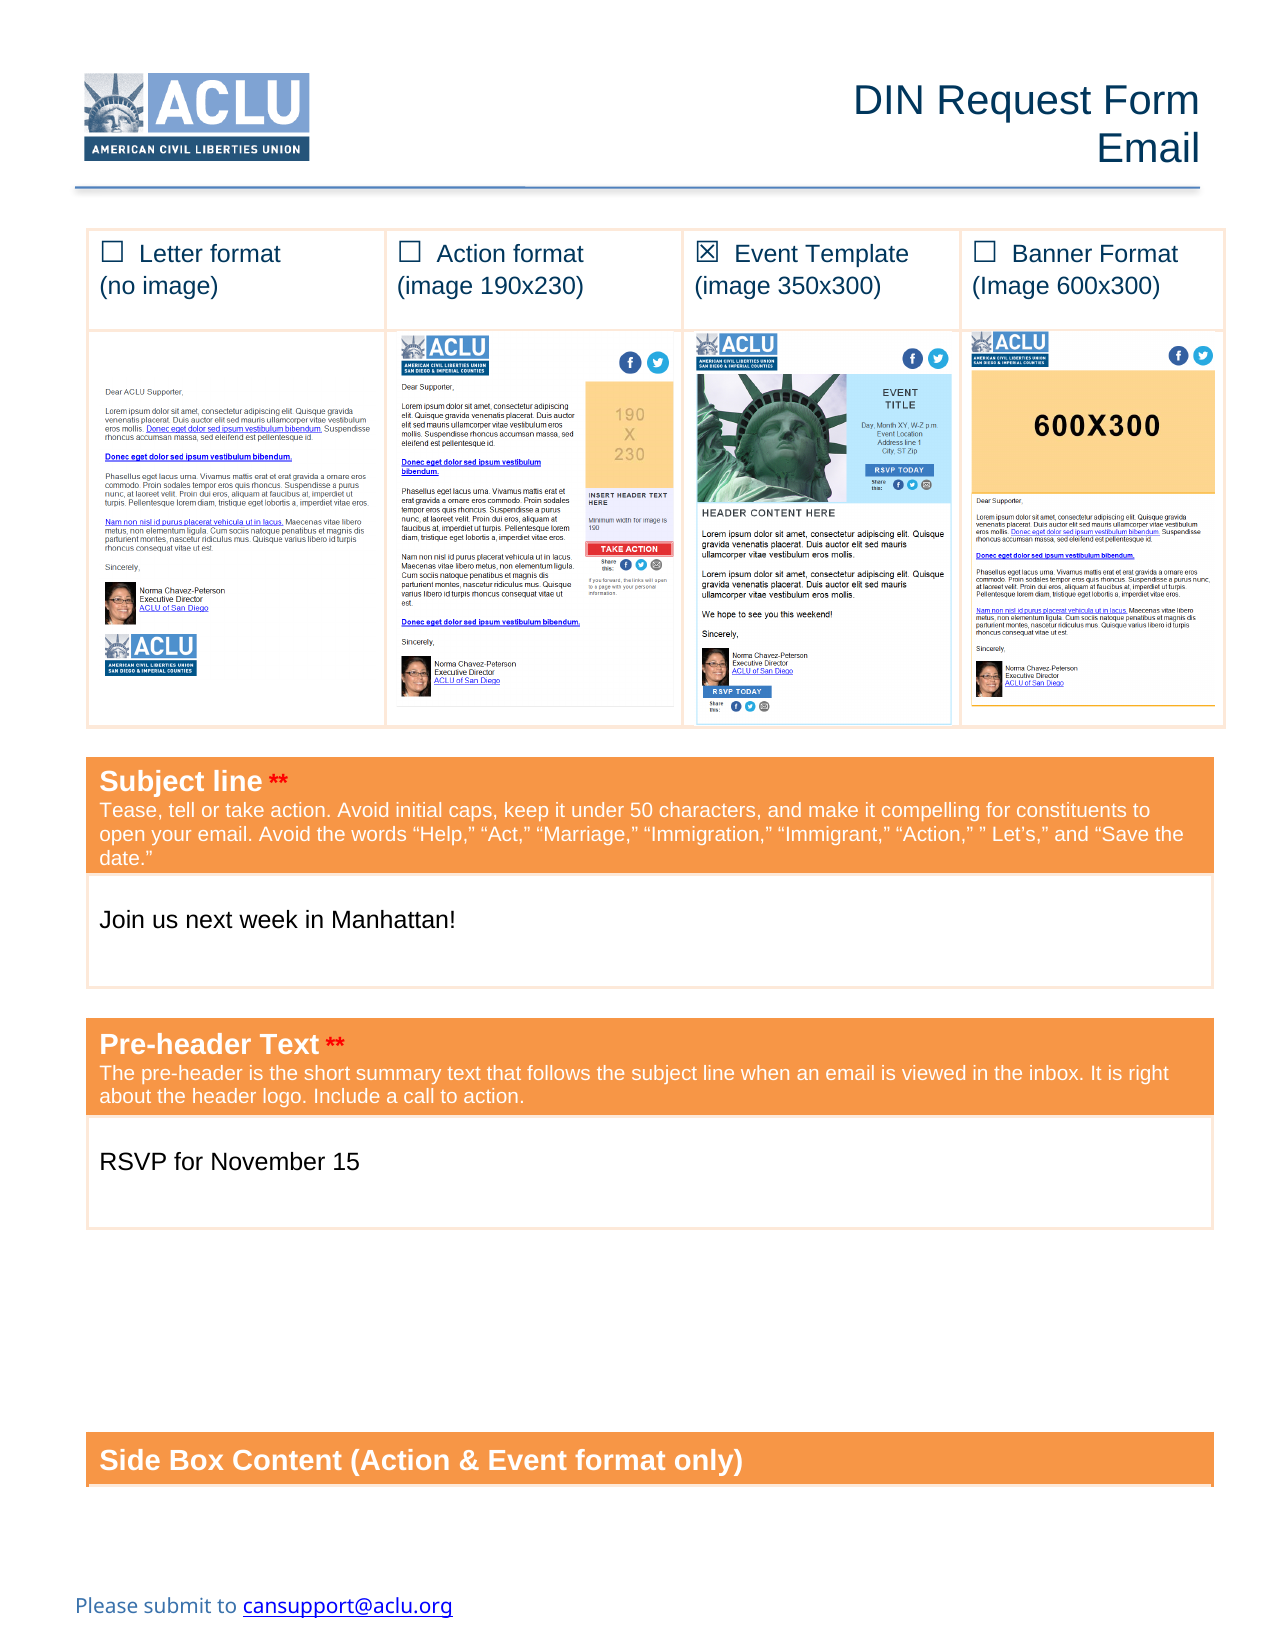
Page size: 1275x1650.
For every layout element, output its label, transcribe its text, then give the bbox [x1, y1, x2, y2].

table_cell Letter format (no image) [89, 231, 384, 329]
picture [99, 377, 377, 680]
picture [396, 331, 674, 707]
picture [84, 73, 310, 161]
picture [694, 331, 952, 726]
table_cell [89, 332, 384, 725]
table_cell RSVP for November 15 [89, 1118, 1211, 1227]
table_cell [387, 332, 681, 725]
table_cell [684, 332, 694, 725]
table_cell Banner Format (Image 600x300) [962, 231, 1223, 329]
picture [971, 331, 1215, 707]
table_cell Action format (image 190x230) [387, 231, 681, 329]
table_header Pre-header Text ** The pre-header is the short summary text that follows the subject line when an email is viewed in the inbox. It is right about the header logo. Include a call to action. [89, 1021, 1211, 1115]
table_header Subject line ** Tease, tell or take action. Avoid initial caps, keep it under 50 characters, and make it compelling for constituents to open your email. Avoid the words “Help,” “Act,” “Marriage,” “Immigration,” “Immigrant,” “Action,” ” Let’s,” and “Save the date.” [89, 760, 1211, 873]
table_cell Join us next week in Manhattan! [89, 876, 1211, 986]
table_cell Event Template (image 350x300) [684, 231, 959, 329]
table_cell [952, 332, 959, 725]
table_header Side Box Content (Action & Event format only) [89, 1435, 1211, 1484]
table_cell [962, 332, 1223, 725]
